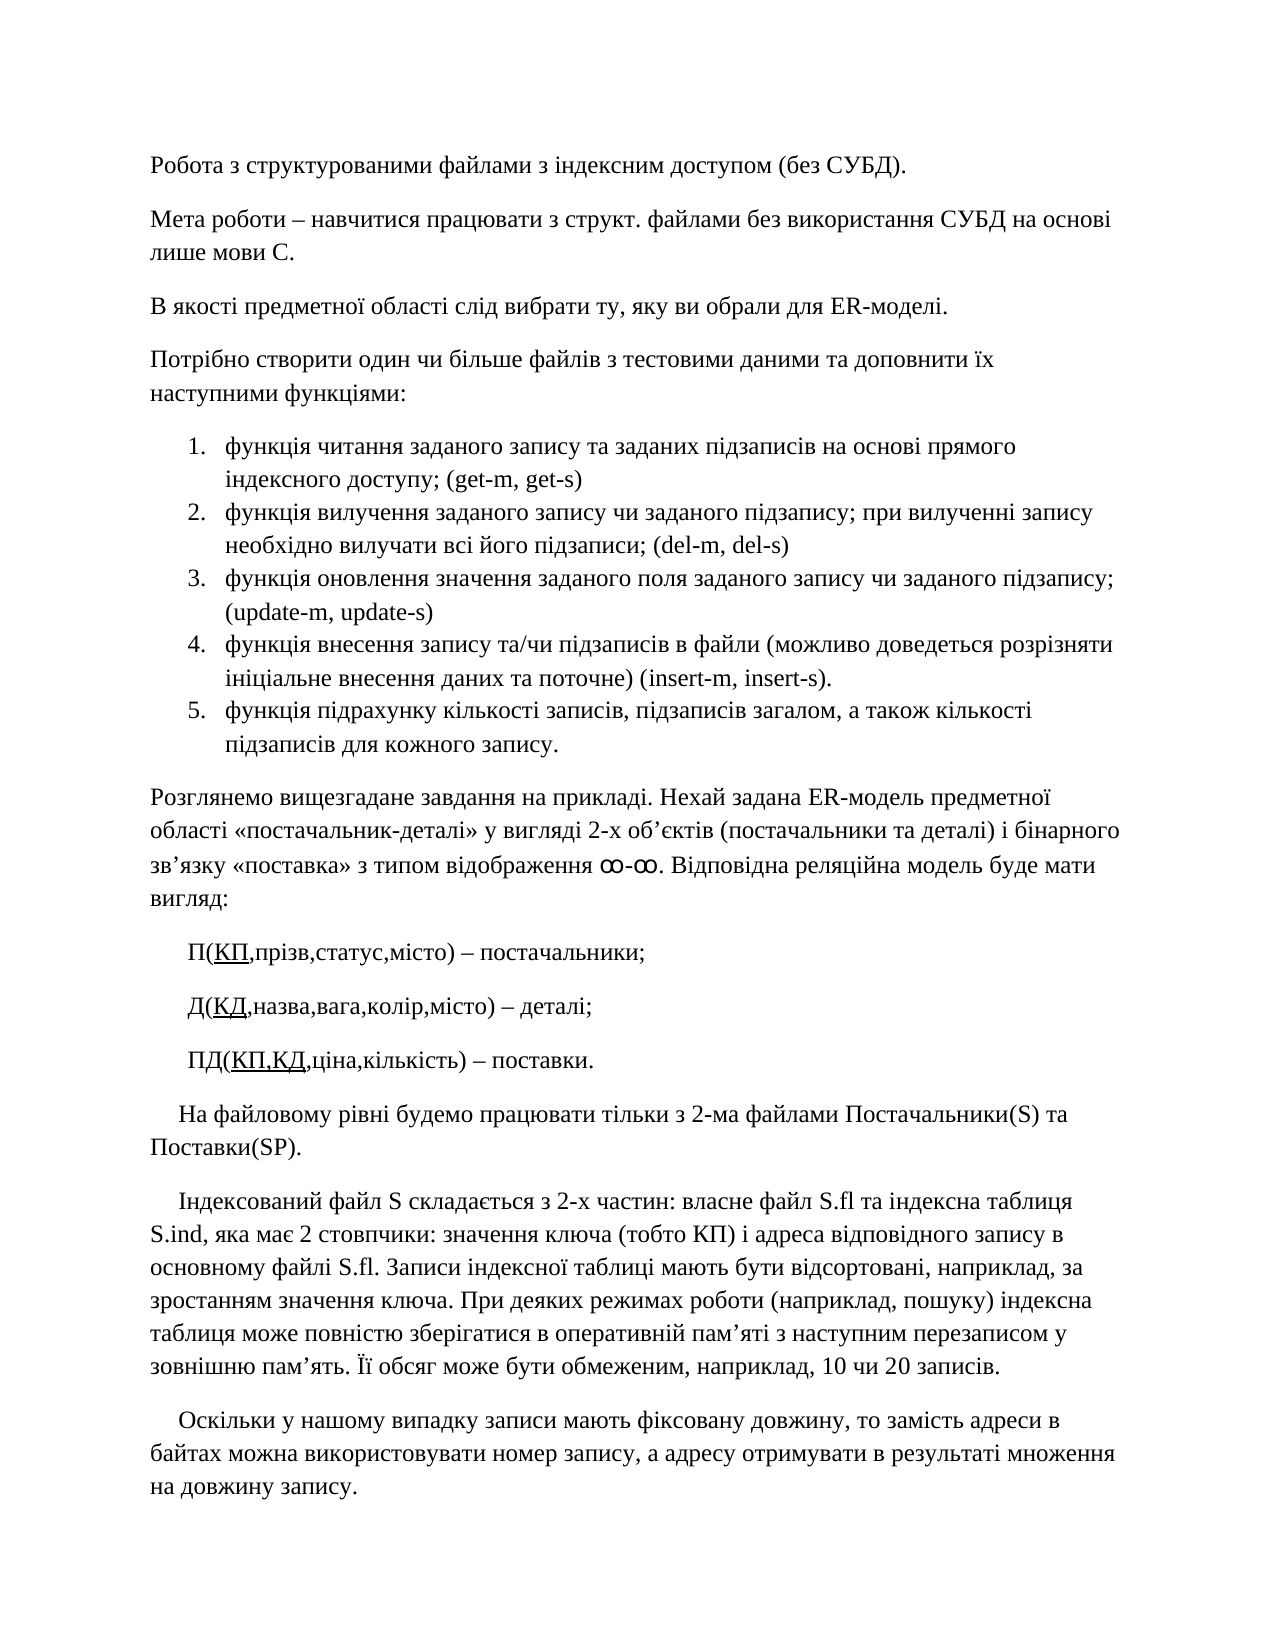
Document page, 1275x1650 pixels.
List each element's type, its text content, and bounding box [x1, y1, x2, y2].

list функція читання заданого запису та заданих підзаписів на основі прямого індексного доступу; (get-m, get-s) [187, 431, 1125, 493]
text Оскільки у нашому випадку записи мають фіксовану довжину, то замість адреси в байтах можна використовувати номер запису, а адресу отримувати в результаті множення на довжину запису. [150, 1405, 1125, 1499]
text Потрібно створити один чи більше файлів з тестовими даними та доповнити їх наступними функціями: [150, 344, 1125, 406]
list функція підрахунку кількості записів, підзаписів загалом, а також кількості підзаписів для кожного запису. [187, 696, 1125, 757]
text Робота з структурованими файлами з індексним доступом (без СУБД). [150, 150, 1125, 179]
list функція вилучення заданого запису чи заданого підзапису; при вилученні запису необхідно вилучати всі його підзаписи; (del-m, del-s) [187, 497, 1125, 559]
text Д(КД,назва,вага,колір,місто) – деталі; [187, 991, 1125, 1020]
text В якості предметної області слід вибрати ту, яку ви обрали для ER-моделі. [150, 291, 1125, 319]
text На файловому рівні будемо працювати тільки з 2-ма файлами Постачальники(S) та Поставки(SP). [150, 1099, 1125, 1161]
text П(КП,прізв,статус,місто) – постачальники; [187, 937, 1125, 966]
text ПД(КП,КД,ціна,кількість) – поставки. [187, 1045, 1125, 1074]
text Індексований файл S складається з 2-х частин: власне файл S.fl та індексна таблиця S.ind, яка має 2 стовпчики: значення ключа (тобто КП) і адреса відповідного запису в основному файлі S.fl. Записи індексної таблиці мають бути відсортовані, наприклад, за зростанням значення ключа. При деяких режимах роботи (наприклад, пошуку) індексна таблиця може повністю зберігатися в оперативній пам’яті з наступним перезаписом у зовнішню пам’ять. Її обсяг може бути обмеженим, наприклад, 10 чи 20 записів. [150, 1186, 1125, 1380]
list функція внесення запису та/чи підзаписів в файли (можливо доведеться розрізняти ініціальне внесення даних та поточне) (insert-m, insert-s). [187, 629, 1125, 691]
text Розглянемо вищезгадане завдання на прикладі. Нехай задана ER-модель предметної області «постачальник-деталі» у вигляді 2-х об’єктів (постачальники та деталі) і бінарного зв’язку «поставка» з типом відображення ꚙ-ꚙ. Відповідна реляційна модель буде мати вигляд: [150, 782, 1125, 912]
list функція оновлення значення заданого поля заданого запису чи заданого підзапису; (update-m, update-s) [187, 563, 1125, 625]
text Мета роботи – навчитися працювати з структ. файлами без використання СУБД на основі лише мови С. [150, 204, 1125, 266]
